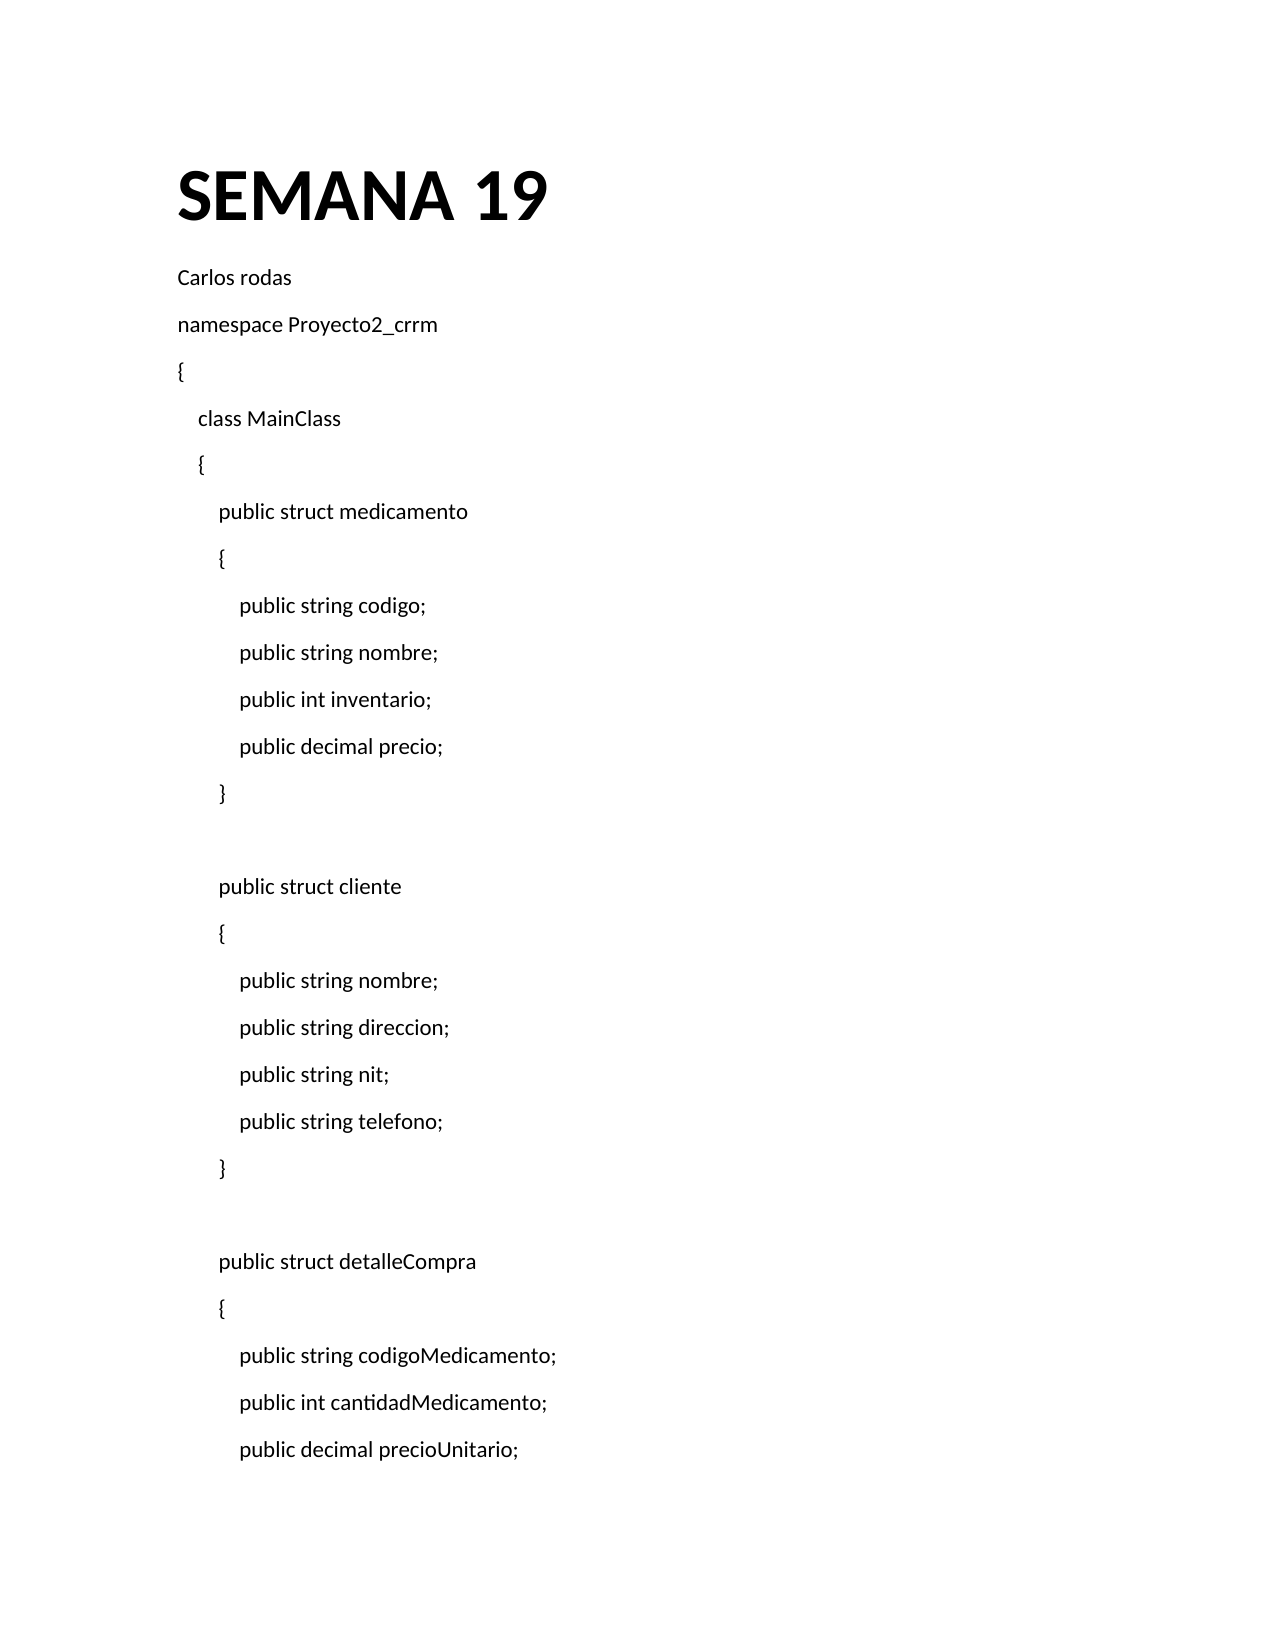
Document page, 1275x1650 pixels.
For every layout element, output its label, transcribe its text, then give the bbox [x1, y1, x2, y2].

text SEMANA 19 [177, 148, 1098, 239]
text } [177, 1154, 1098, 1182]
text public int inventario; [177, 685, 1098, 713]
text namespace Proyecto2_crrm [177, 310, 1098, 338]
text { [177, 544, 1098, 572]
text public decimal precio; [177, 732, 1098, 760]
text public struct cliente [177, 872, 1098, 901]
text { [177, 919, 1098, 947]
text } [177, 779, 1098, 807]
text { [177, 357, 1098, 385]
text public struct medicamento [177, 497, 1098, 526]
text public string nombre; [177, 966, 1098, 994]
text class MainClass [177, 404, 1098, 432]
text public string codigo; [177, 591, 1098, 619]
text public string telefono; [177, 1107, 1098, 1135]
text public string direccion; [177, 1013, 1098, 1041]
text { [177, 1294, 1098, 1322]
text public int cantidadMedicamento; [177, 1388, 1098, 1416]
text Carlos rodas [177, 263, 1098, 291]
text public decimal precioUnitario; [177, 1435, 1098, 1463]
text public string nit; [177, 1060, 1098, 1088]
text public struct detalleCompra [177, 1247, 1098, 1276]
text public string codigoMedicamento; [177, 1341, 1098, 1369]
text { [177, 451, 1098, 479]
text public string nombre; [177, 638, 1098, 666]
